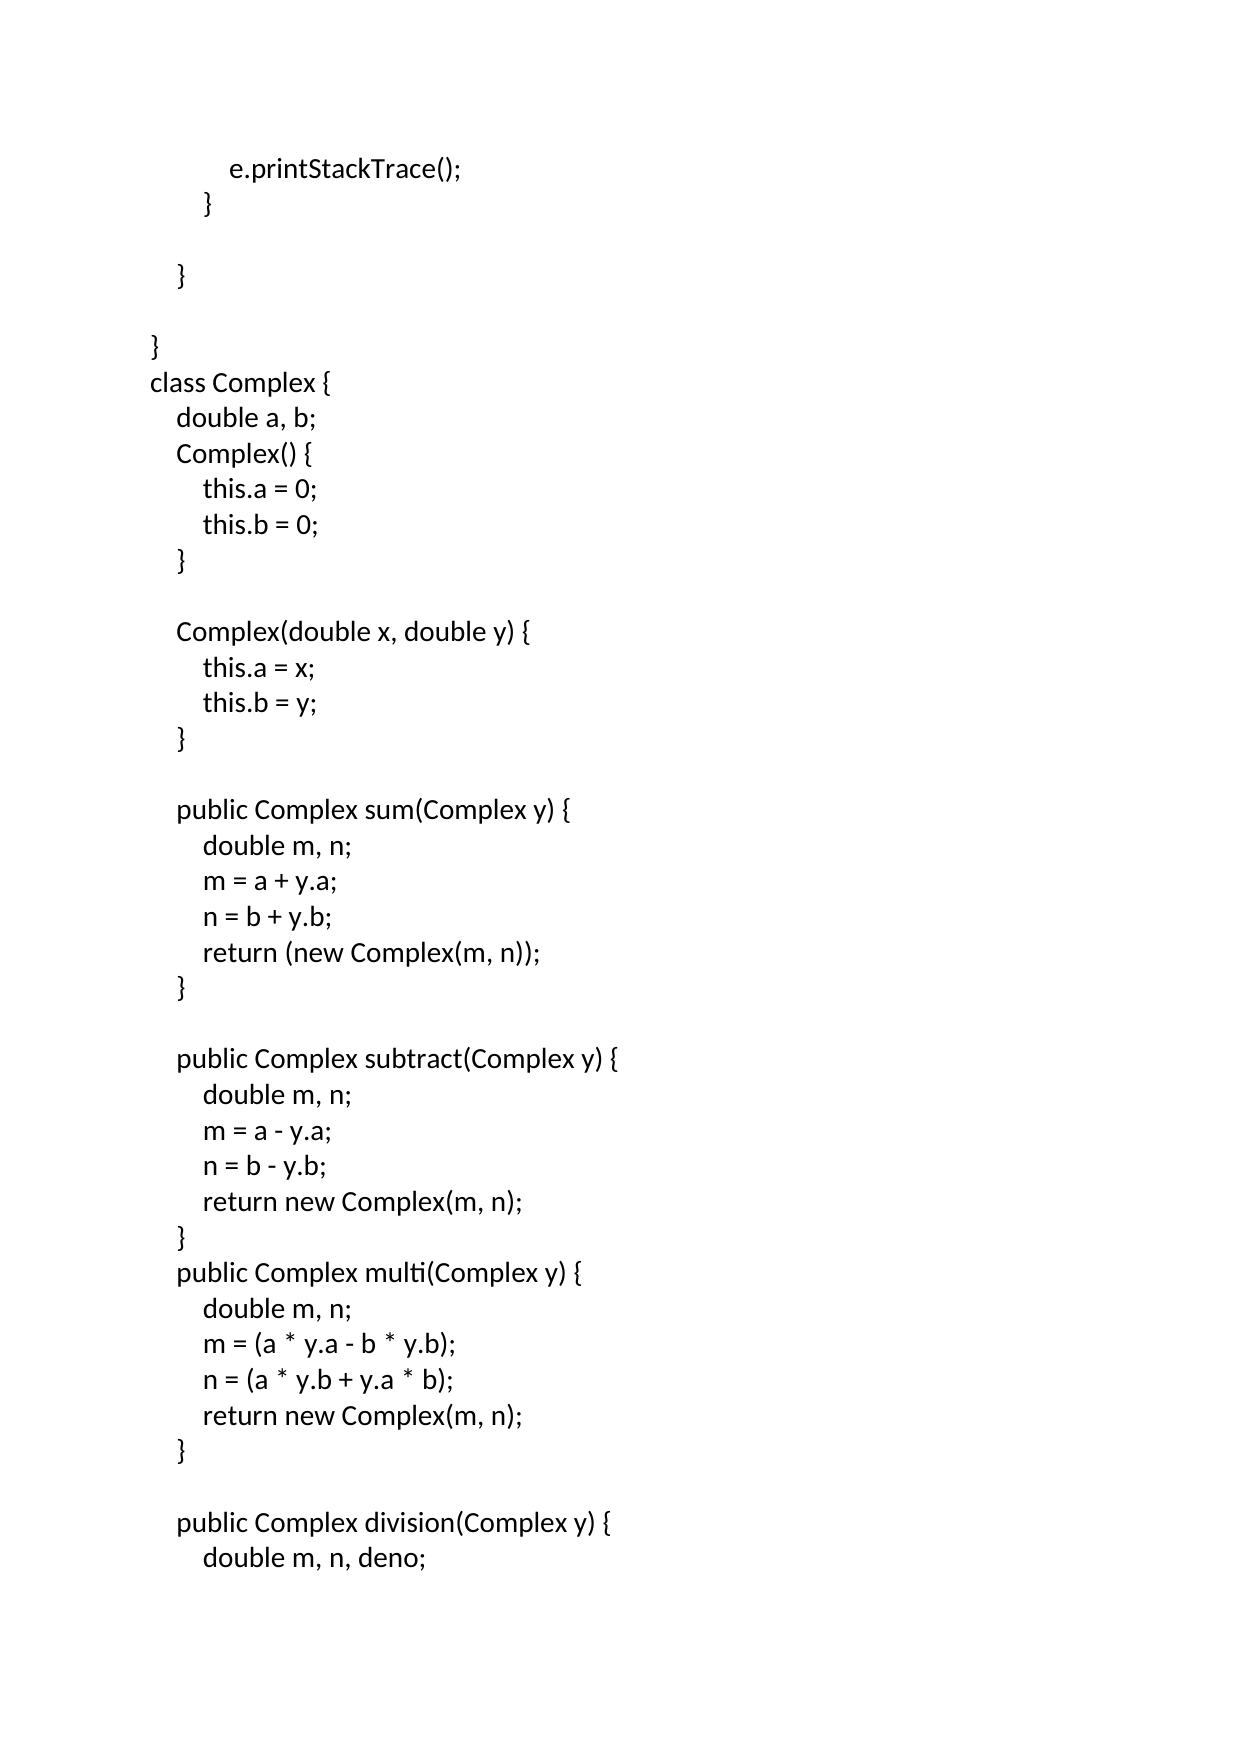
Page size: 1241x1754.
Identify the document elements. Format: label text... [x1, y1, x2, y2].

text } [150, 1432, 1090, 1468]
text n = b + y.b; [150, 898, 1090, 934]
text this.a = x; [150, 649, 1090, 684]
text class Complex { [150, 364, 1090, 399]
text Complex() { [150, 435, 1090, 471]
text return (new Complex(m, n)); [150, 934, 1090, 969]
text public Complex sum(Complex y) { [150, 791, 1090, 827]
text return new Complex(m, n); [150, 1397, 1090, 1432]
text public Complex multi(Complex y) { [150, 1254, 1090, 1290]
text double m, n, deno; [150, 1539, 1090, 1575]
text double a, b; [150, 399, 1090, 435]
text } [150, 328, 1090, 364]
text } [150, 1219, 1090, 1254]
text this.a = 0; [150, 471, 1090, 506]
text public Complex subtract(Complex y) { [150, 1041, 1090, 1076]
text } [150, 186, 1090, 221]
text Complex(double x, double y) { [150, 613, 1090, 649]
text n = (a * y.b + y.a * b); [150, 1361, 1090, 1397]
text n = b - y.b; [150, 1147, 1090, 1183]
text return new Complex(m, n); [150, 1183, 1090, 1219]
text double m, n; [150, 1076, 1090, 1112]
text this.b = 0; [150, 506, 1090, 542]
text } [150, 257, 1090, 292]
text } [150, 542, 1090, 577]
text m = a + y.a; [150, 862, 1090, 898]
text m = a - y.a; [150, 1112, 1090, 1147]
text this.b = y; [150, 684, 1090, 720]
text } [150, 969, 1090, 1005]
text public Complex division(Complex y) { [150, 1504, 1090, 1539]
text double m, n; [150, 827, 1090, 862]
text m = (a * y.a - b * y.b); [150, 1326, 1090, 1361]
text e.printStackTrace(); [150, 150, 1090, 186]
text double m, n; [150, 1290, 1090, 1326]
text } [150, 720, 1090, 756]
